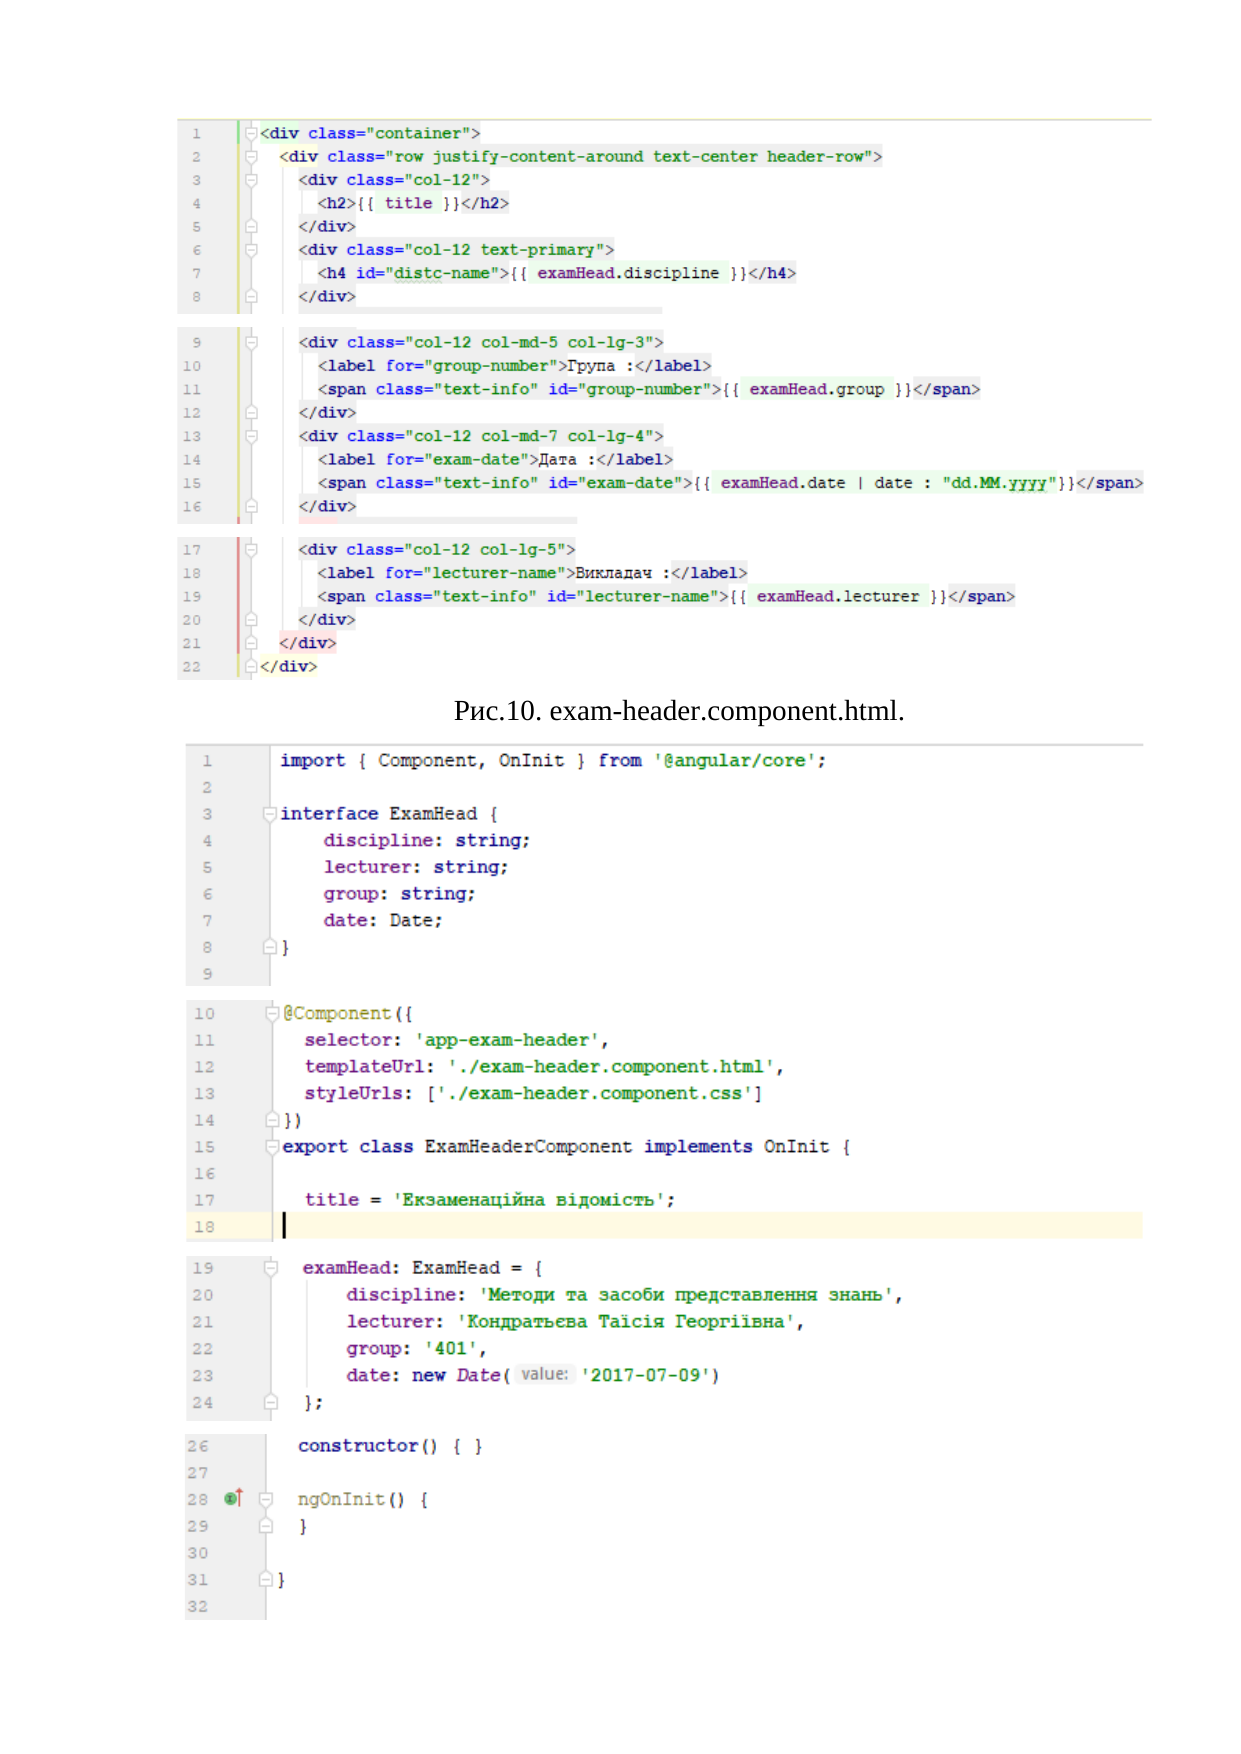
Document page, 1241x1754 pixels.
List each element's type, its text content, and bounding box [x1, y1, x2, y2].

picture [186, 1000, 1143, 1242]
picture [177, 118, 1152, 314]
picture [184, 1434, 1145, 1620]
picture [186, 1256, 1143, 1421]
picture [177, 327, 1152, 524]
picture [177, 537, 1152, 680]
picture [185, 743, 1144, 986]
list Рис.10. exam-header.component.html. [177, 693, 1152, 727]
